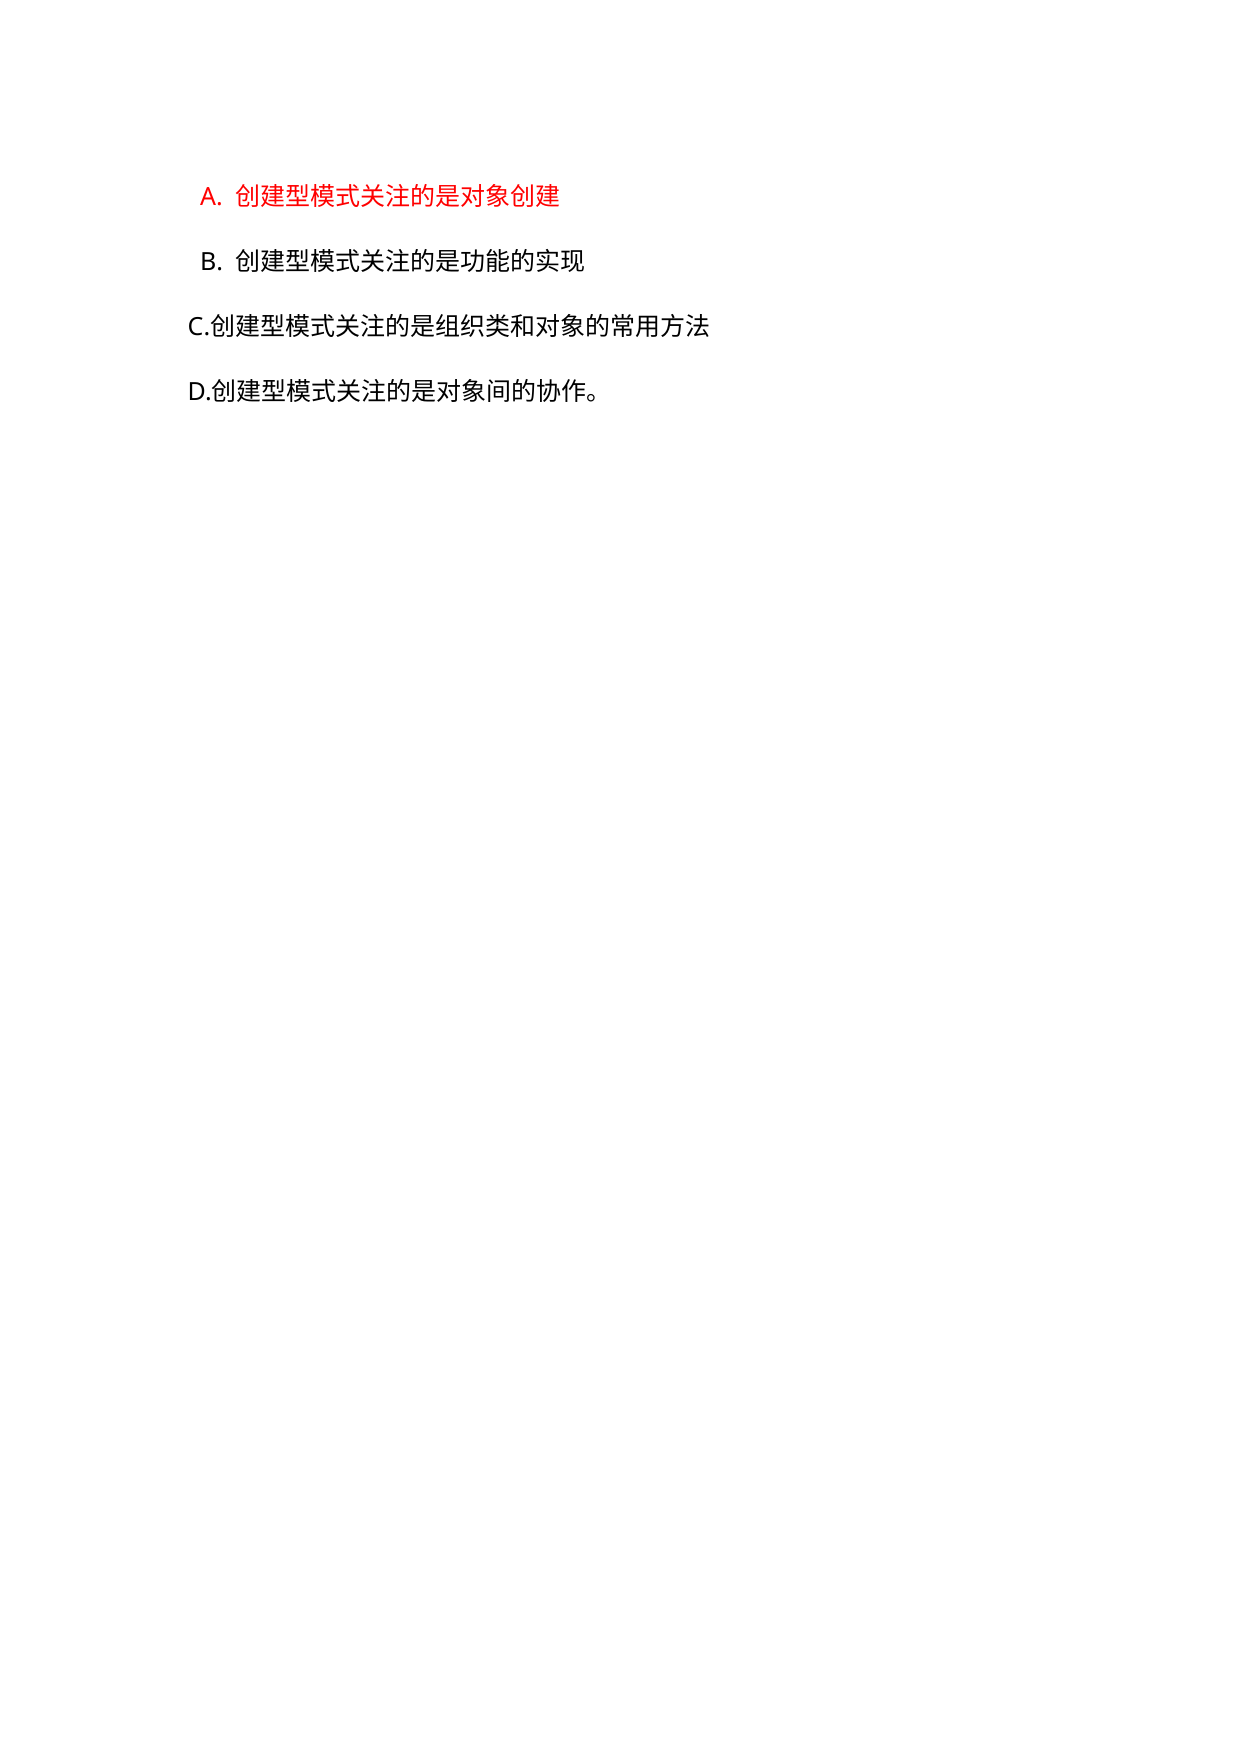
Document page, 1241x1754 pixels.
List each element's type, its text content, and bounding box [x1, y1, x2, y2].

text C.创建型模式关注的是组织类和对象的常用方法 [187, 292, 1053, 357]
text D.创建型模式关注的是对象间的协作。 [187, 357, 1053, 422]
text B. 创建型模式关注的是功能的实现 [187, 227, 1053, 292]
text A. 创建型模式关注的是对象创建 [187, 162, 1053, 227]
